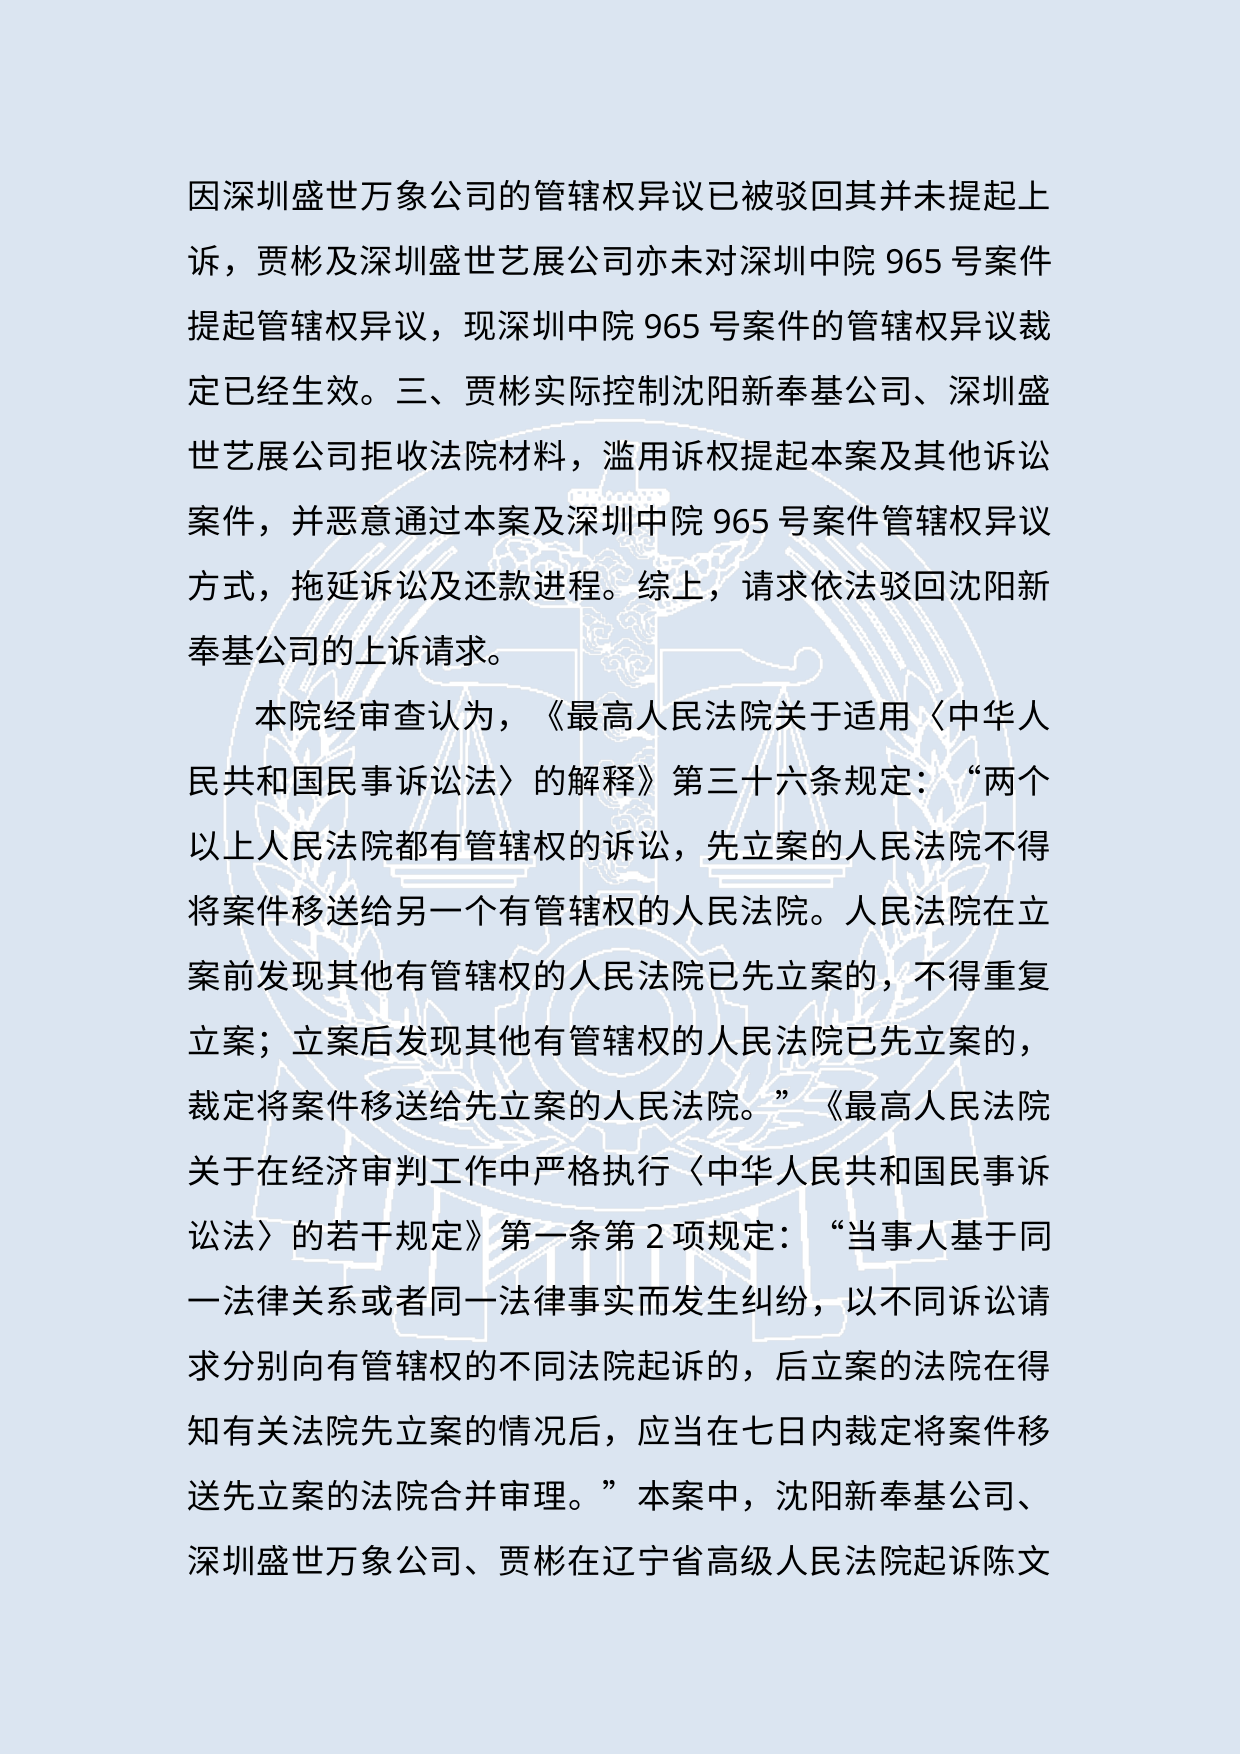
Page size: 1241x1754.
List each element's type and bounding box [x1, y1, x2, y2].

text [187, 162, 1053, 682]
text [187, 682, 1053, 1592]
